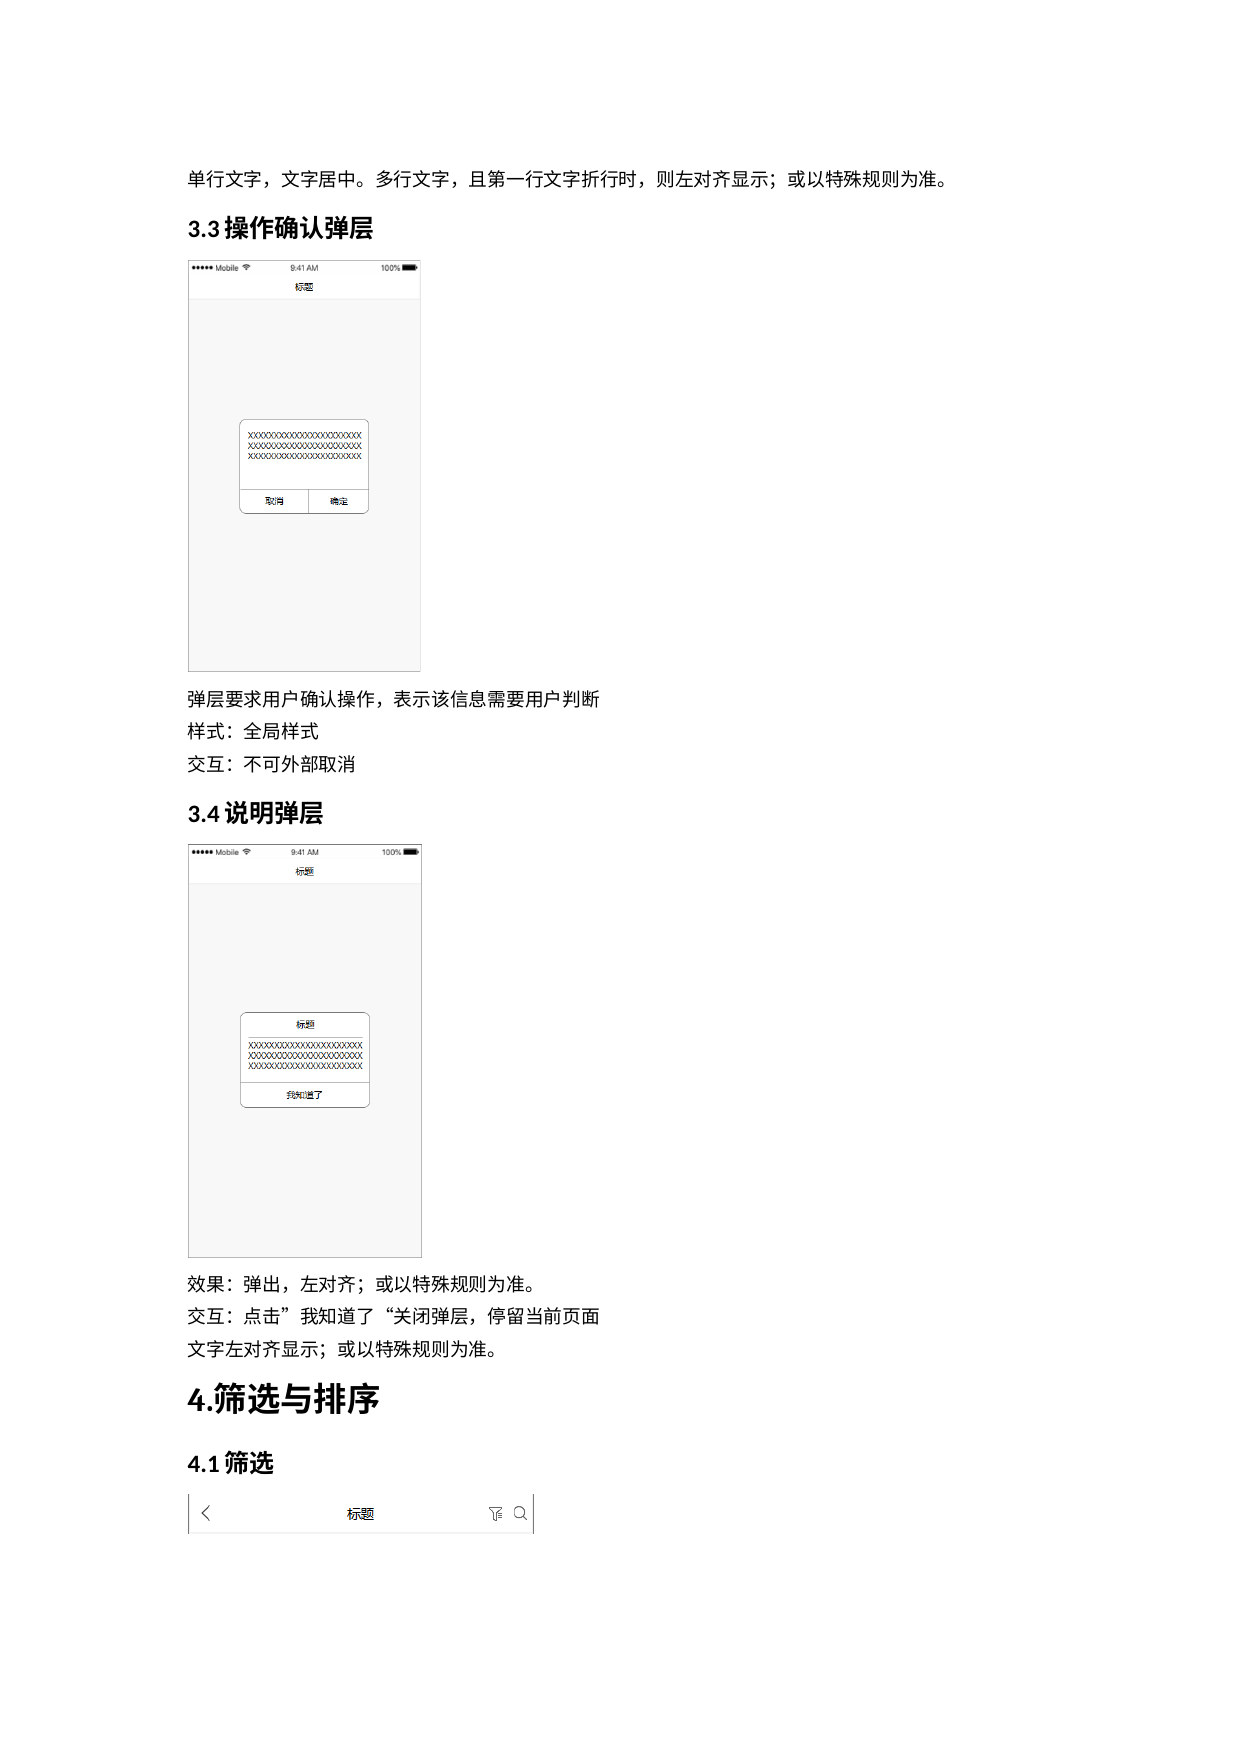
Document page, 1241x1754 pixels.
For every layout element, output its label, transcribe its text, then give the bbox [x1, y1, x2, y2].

picture [187, 844, 423, 1258]
text 交互：点击”我知道了“关闭弹层，停留当前页面 [187, 1299, 1053, 1332]
subtitle 3.4说明弹层 [187, 779, 1053, 844]
text 交互：不可外部取消 [187, 747, 1053, 779]
subtitle 4.1筛选 [187, 1429, 1053, 1494]
picture [187, 259, 421, 673]
subtitle 4.筛选与排序 [187, 1364, 1053, 1429]
text 样式：全局样式 [187, 714, 1053, 747]
text 单行文字，文字居中。多行文字，且第一行文字折行时，则左对齐显示；或以特殊规则为准。 [187, 162, 1053, 194]
subtitle 3.3操作确认弹层 [187, 194, 1053, 259]
text 效果：弹出，左对齐；或以特殊规则为准。 [187, 1267, 1053, 1299]
text 弹层要求用户确认操作，表示该信息需要用户判断 [187, 682, 1053, 714]
text 文字左对齐显示；或以特殊规则为准。 [187, 1332, 1053, 1364]
picture [187, 1494, 536, 1534]
